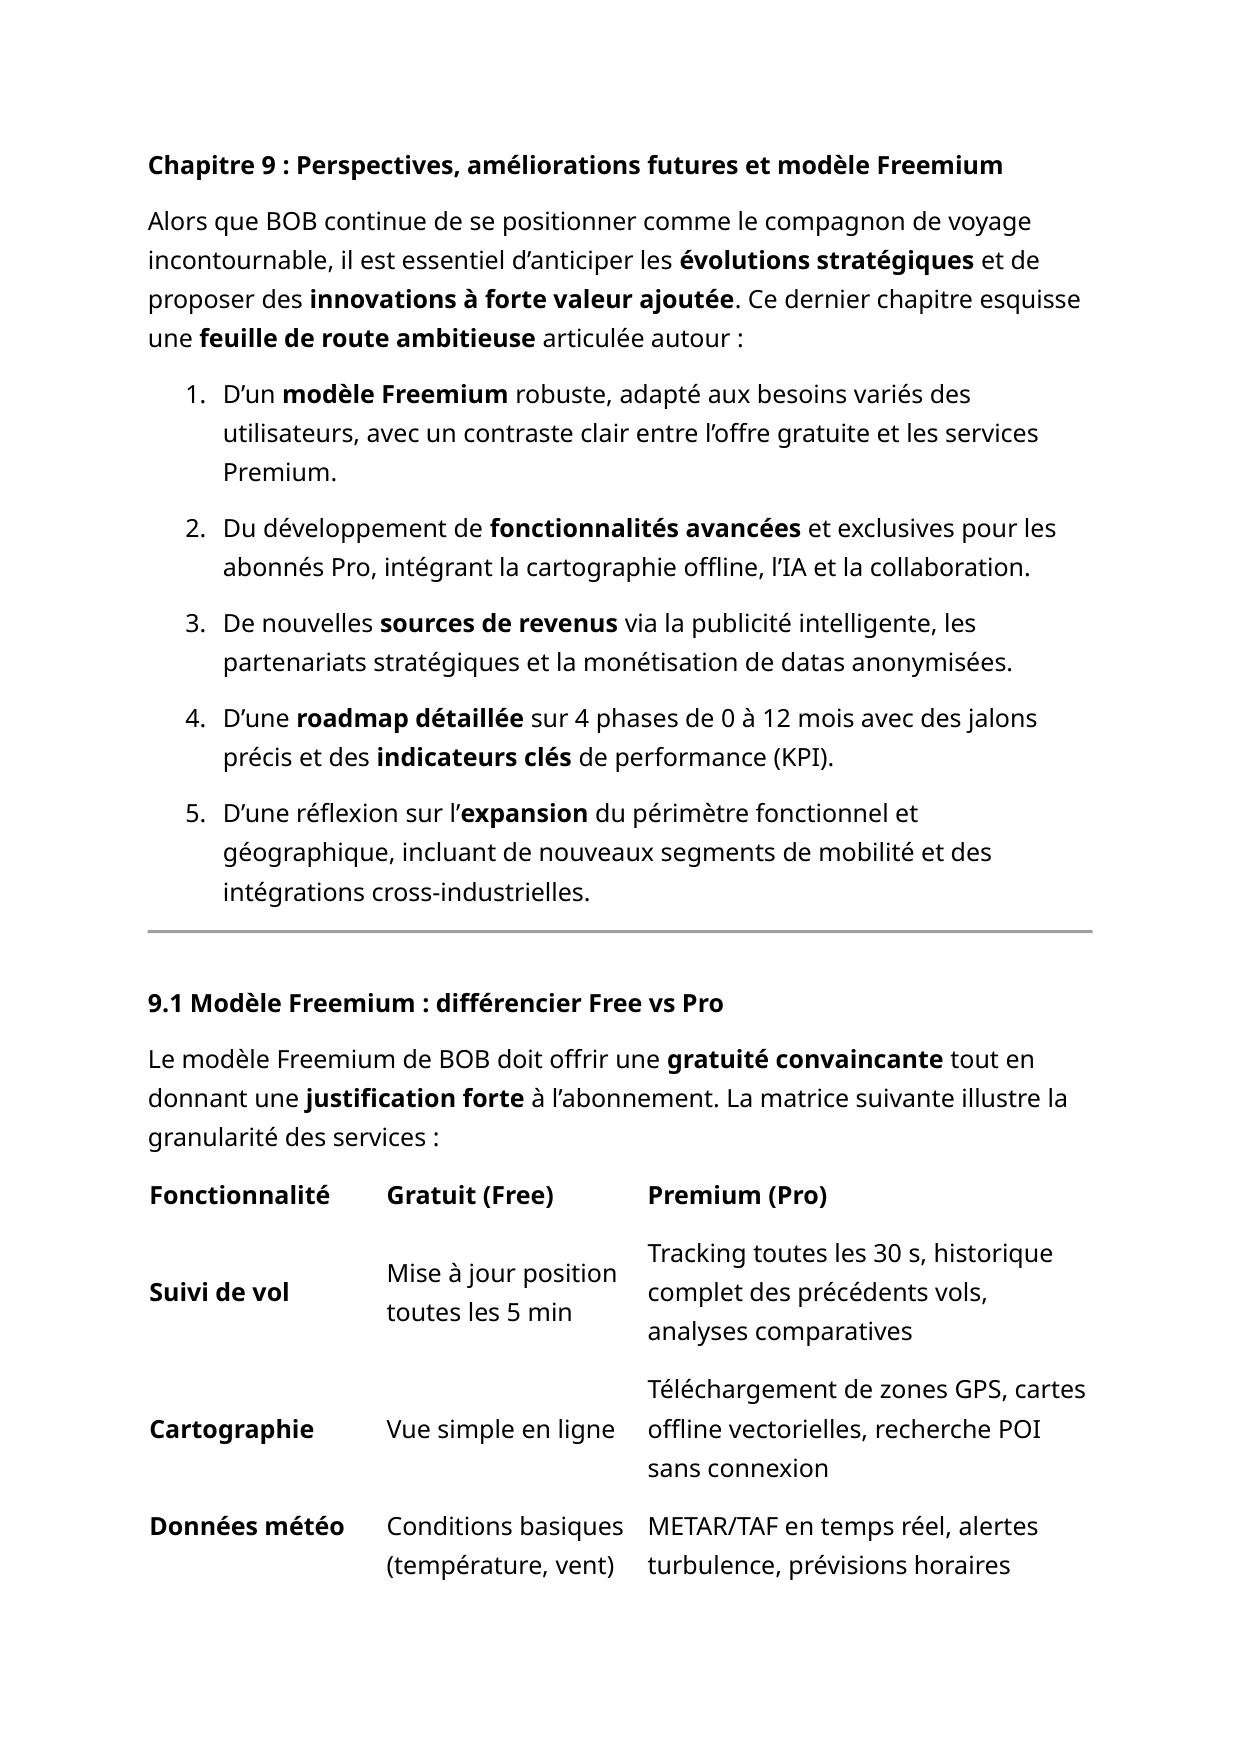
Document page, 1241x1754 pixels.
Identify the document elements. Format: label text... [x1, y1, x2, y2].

list D’une roadmap détaillée sur 4 phases de 0 à 12 mois avec des jalons précis et des indicateurs clés de performance (KPI). [185, 701, 1093, 774]
text 9.1 Modèle Freemium : différencier Free vs Pro [148, 986, 1093, 1020]
list D’un modèle Freemium robuste, adapté aux besoins variés des utilisateurs, avec un contraste clair entre l’offre gratuite et les services Premium. [185, 377, 1093, 489]
list De nouvelles sources de revenus via la publicité intelligente, les partenariats stratégiques et la monétisation de datas anonymisées. [185, 606, 1093, 679]
table_cell Cartographie [148, 1371, 385, 1507]
table_cell Téléchargement de zones GPS, cartes offline vectorielles, recherche POI sans connexion [646, 1371, 1093, 1507]
table_cell Mise à jour position toutes les 5 min [385, 1234, 646, 1371]
table_header Gratuit (Free) [385, 1176, 646, 1234]
text Le modèle Freemium de BOB doit offrir une gratuité convaincante tout en donnant une justification forte à l’abonnement. La matrice suivante illustre la granularité des services : [148, 1042, 1093, 1154]
table_header Premium (Pro) [646, 1176, 1093, 1234]
text Alors que BOB continue de se positionner comme le compagnon de voyage incontournable, il est essentiel d’anticiper les évolutions stratégiques et de proposer des innovations à forte valeur ajoutée. Ce dernier chapitre esquisse une feuille de route ambitieuse articulée autour : [148, 203, 1093, 355]
table_header Fonctionnalité [148, 1176, 385, 1234]
table_cell Suivi de vol [148, 1234, 385, 1371]
list D’une réflexion sur l’expansion du périmètre fonctionnel et géographique, incluant de nouveaux segments de mobilité et des intégrations cross-industrielles. [185, 796, 1093, 908]
table_cell Vue simple en ligne [385, 1371, 646, 1507]
table_cell Tracking toutes les 30 s, historique complet des précédents vols, analyses comparatives [646, 1234, 1093, 1371]
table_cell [385, 1507, 646, 1604]
table_cell Données météo [148, 1507, 385, 1604]
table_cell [646, 1507, 1093, 1604]
list Du développement de fonctionnalités avancées et exclusives pour les abonnés Pro, intégrant la cartographie offline, l’IA et la collaboration. [185, 511, 1093, 584]
text Chapitre 9 : Perspectives, améliorations futures et modèle Freemium [148, 148, 1093, 182]
